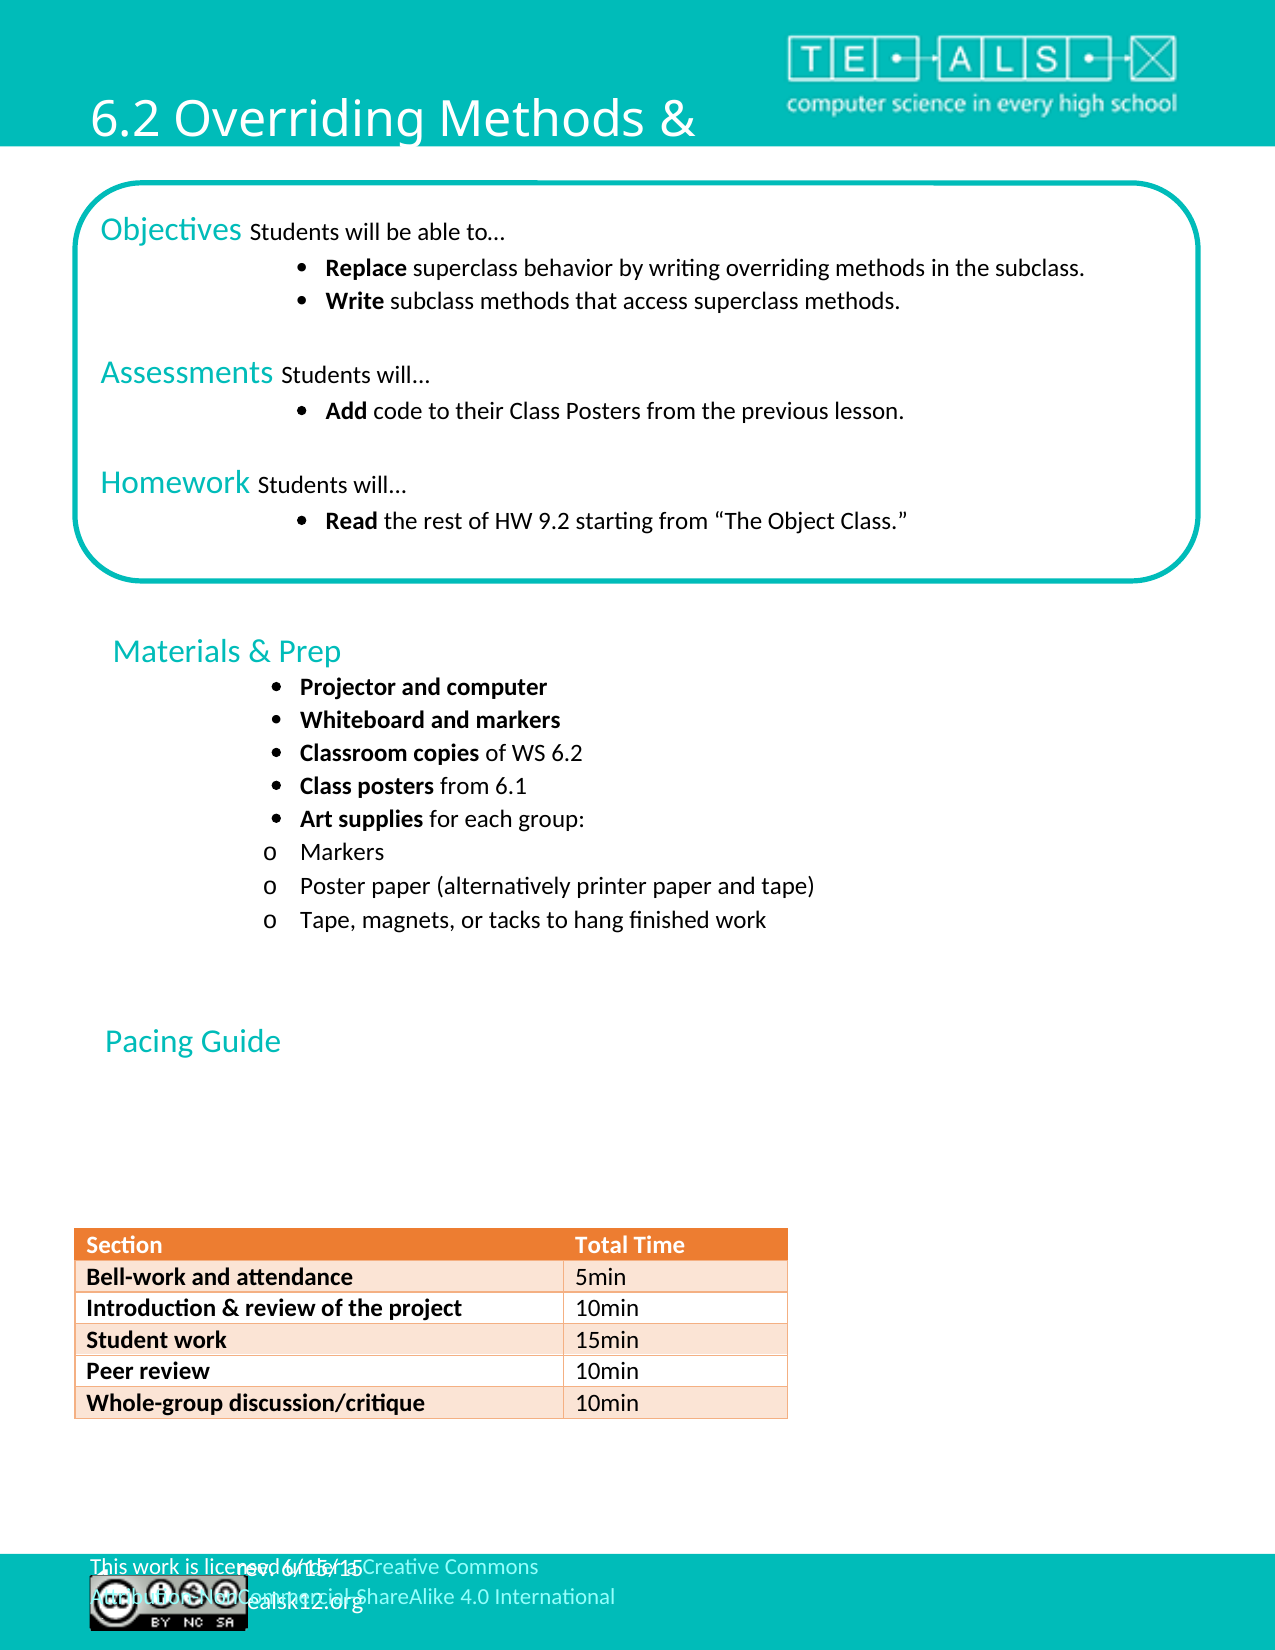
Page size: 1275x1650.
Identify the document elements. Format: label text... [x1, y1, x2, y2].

list Art supplies for each group: [150, 803, 1200, 833]
list Class posters from 6.1 [150, 770, 1200, 800]
table_cell Introduction & review of the project [76, 1293, 563, 1323]
table_cell 15min [564, 1324, 787, 1354]
list Projector and computer [150, 671, 1200, 702]
picture [89, 1575, 248, 1631]
picture [768, 23, 1196, 122]
table_header Section [76, 1229, 563, 1260]
table_header Total Time [564, 1229, 787, 1260]
list Markers [262, 836, 1200, 867]
list Whiteboard and markers [150, 704, 1200, 734]
table_cell Whole-group discussion/critique [76, 1387, 563, 1418]
list Classroom copies of WS 6.2 [150, 737, 1200, 767]
table_cell 10min [564, 1293, 787, 1323]
subtitle Materials & Prep [112, 630, 1200, 671]
table_cell Bell-work and attendance [76, 1261, 563, 1291]
list Poster paper (alternatively printer paper and tape) [262, 870, 1200, 902]
picture [240, 1591, 248, 1602]
table_cell 5min [564, 1261, 787, 1291]
table_cell 10min [564, 1356, 787, 1386]
table_cell Student work [76, 1324, 563, 1354]
subtitle Pacing Guide [105, 1020, 1200, 1061]
list Tape, magnets, or tacks to hang finished work [262, 904, 1200, 936]
table_cell 10min [564, 1387, 787, 1418]
table_cell Peer review [76, 1356, 563, 1386]
